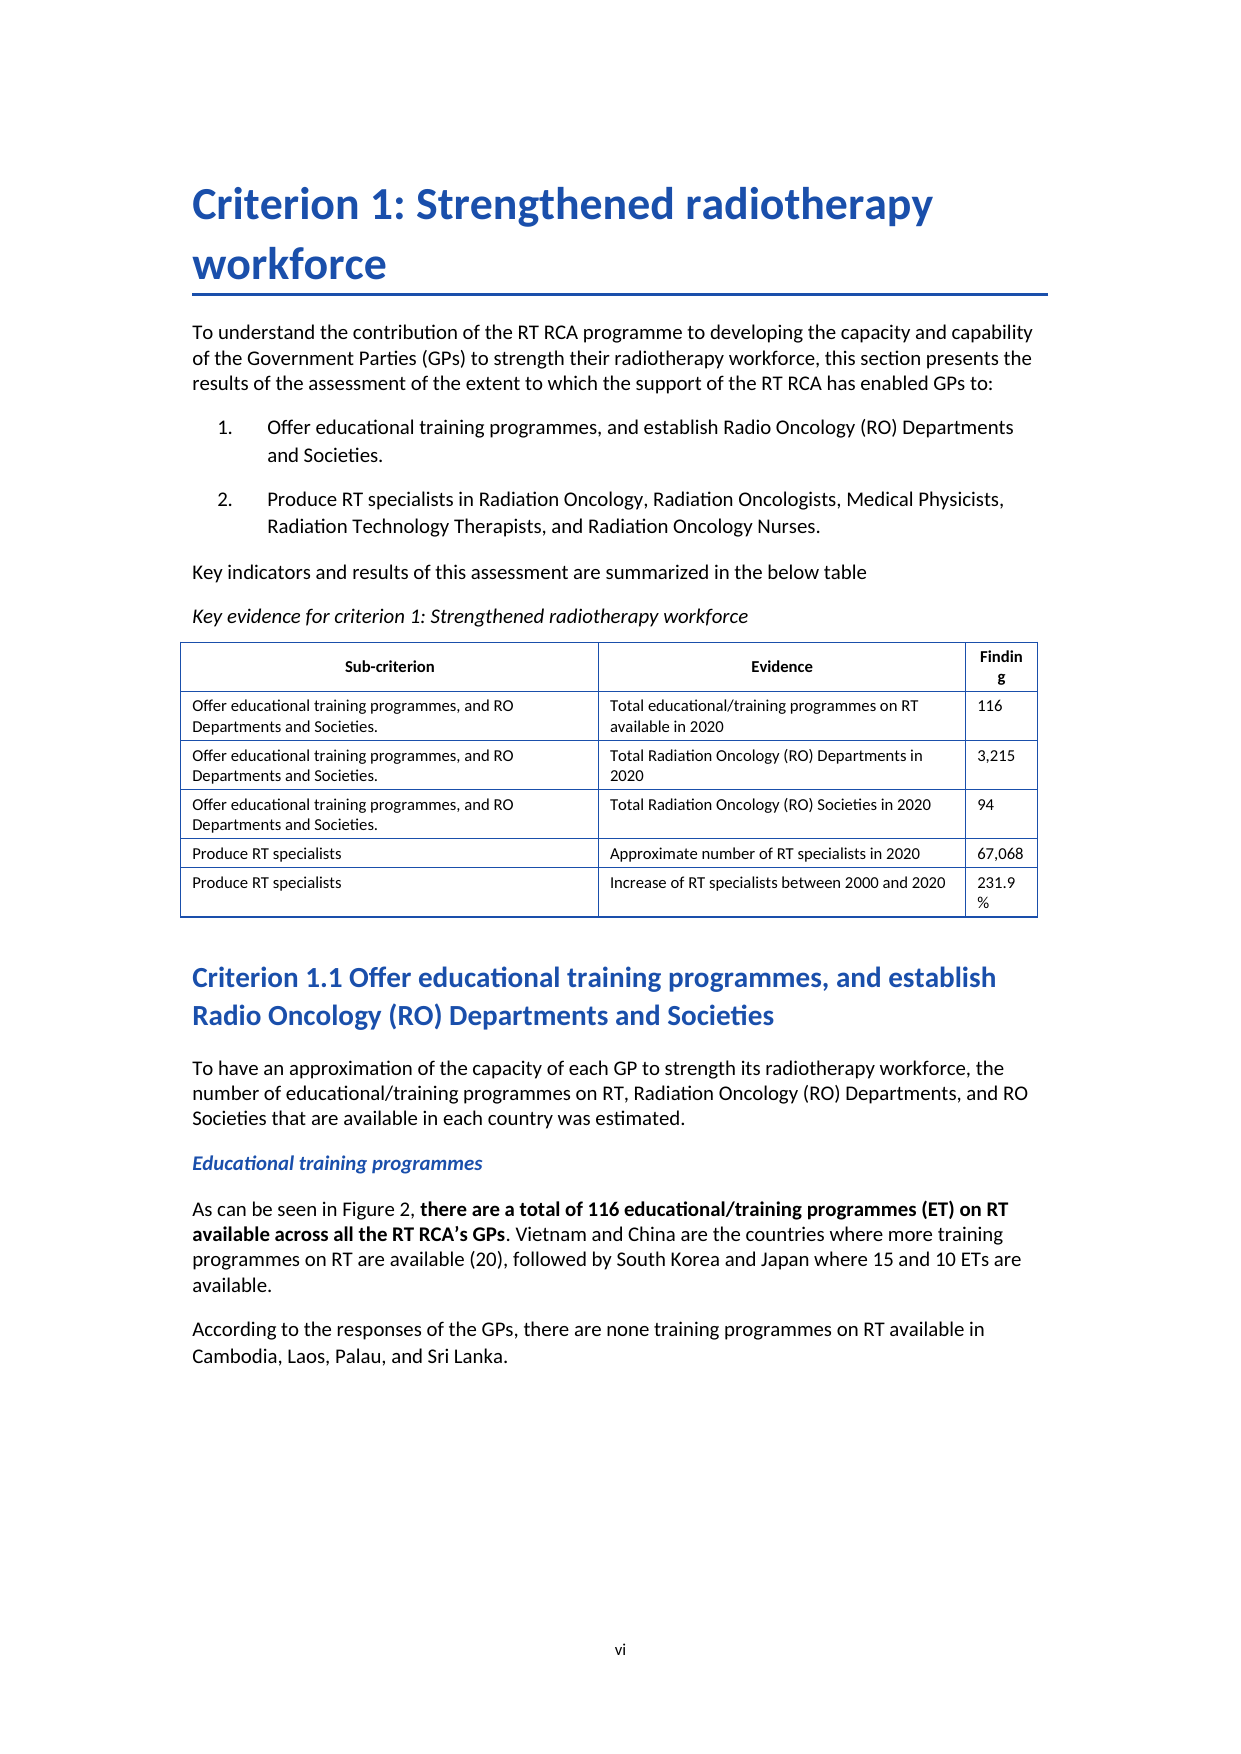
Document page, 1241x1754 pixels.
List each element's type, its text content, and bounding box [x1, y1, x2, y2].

list Produce RT specialists in Radiation Oncology, Radiation Oncologists, Medical Physicists, Radiation Technology Therapists, and Radiation Oncology Nurses. [217, 486, 1048, 539]
subtitle Criterion 1.1 Offer educational training programmes, and establish Radio Oncology (RO) Departments and Societies [192, 959, 1048, 1033]
table_cell 3,215 [966, 741, 1037, 789]
table_cell Offer educational training programmes, and RO Departments and Societies. [181, 692, 598, 740]
subtitle Educational training programmes [192, 1150, 1048, 1175]
table_cell Total Radiation Oncology (RO) Departments in 2020 [599, 741, 965, 789]
table_cell Offer educational training programmes, and RO Departments and Societies. [181, 790, 598, 838]
table_cell 67,068 [966, 839, 1037, 867]
text According to the responses of the GPs, there are none training programmes on RT available in Cambodia, Laos, Palau, and Sri Lanka. [192, 1316, 1048, 1369]
text To understand the contribution of the RT RCA programme to developing the capacity and capability of the Government Parties (GPs) to strength their radiotherapy workforce, this section presents the results of the assessment of the extent to which the support of the RT RCA has enabled GPs to: [192, 319, 1048, 396]
table_cell Produce RT specialists [181, 839, 598, 867]
table_cell 94 [966, 790, 1037, 838]
table_header Finding [966, 643, 1037, 691]
table_header Sub-criterion [181, 643, 598, 691]
table_cell Approximate number of RT specialists in 2020 [599, 839, 965, 867]
table_cell Total educational/training programmes on RT available in 2020 [599, 692, 965, 740]
subtitle Criterion 1: Strengthened radiotherapy workforce [192, 175, 1048, 293]
text As can be seen in Figure 2, there are a total of 116 educational/training programmes (ET) on RT available across all the RT RCA’s GPs. Vietnam and China are the countries where more training programmes on RT are available (20), followed by South Korea and Japan where 15 and 10 ETs are available. [192, 1196, 1048, 1297]
table_cell 231.9% [966, 868, 1037, 916]
table_cell Total Radiation Oncology (RO) Societies in 2020 [599, 790, 965, 838]
text To have an approximation of the capacity of each GP to strength its radiotherapy workforce, the number of educational/training programmes on RT, Radiation Oncology (RO) Departments, and RO Societies that are available in each country was estimated. [192, 1055, 1048, 1131]
table_cell Offer educational training programmes, and RO Departments and Societies. [181, 741, 598, 789]
text Key indicators and results of this assessment are summarized in the below table [192, 559, 1048, 585]
table_header Evidence [599, 643, 965, 691]
table_cell Produce RT specialists [181, 868, 598, 916]
text Key evidence for criterion 1: Strengthened radiotherapy workforce [192, 604, 1048, 629]
table_cell 116 [966, 692, 1037, 740]
list Offer educational training programmes, and establish Radio Oncology (RO) Departments and Societies. [217, 414, 1048, 467]
table_cell Increase of RT specialists between 2000 and 2020 [599, 868, 965, 916]
